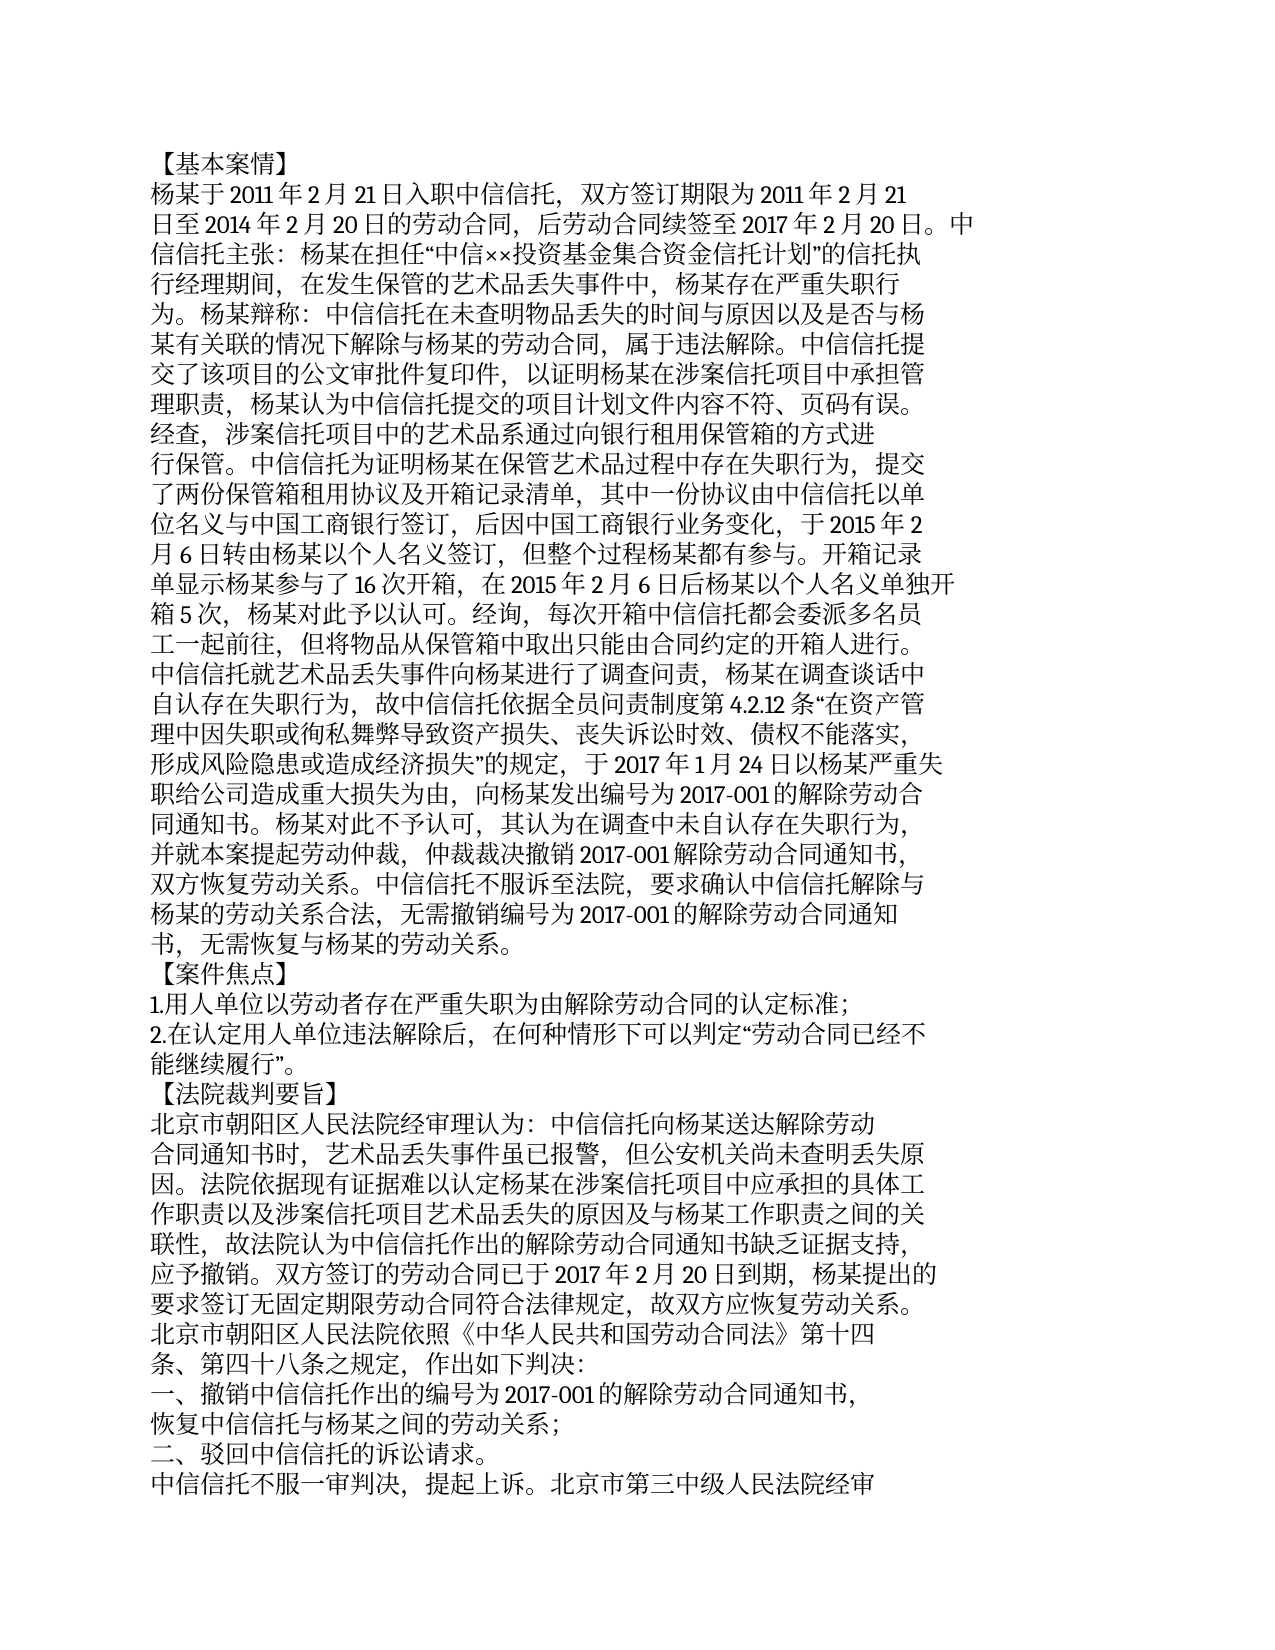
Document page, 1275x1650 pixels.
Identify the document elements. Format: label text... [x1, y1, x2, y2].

text 工一起前往，但将物品从保管箱中取出只能由合同约定的开箱人进行。 [150, 630, 1125, 660]
text 并就本案提起劳动仲裁，仲裁裁决撤销2017-001解除劳动合同通知书， [150, 840, 1125, 870]
text 行经理期间，在发生保管的艺术品丢失事件中，杨某存在严重失职行 [150, 270, 1125, 300]
text 【法院裁判要旨】 [150, 1080, 1125, 1110]
text 行保管。中信信托为证明杨某在保管艺术品过程中存在失职行为，提交 [150, 450, 1125, 480]
text 交了该项目的公文审批件复印件，以证明杨某在涉案信托项目中承担管 [150, 360, 1125, 390]
text 双方恢复劳动关系。中信信托不服诉至法院，要求确认中信信托解除与 [150, 870, 1125, 900]
text 北京市朝阳区人民法院经审理认为：中信信托向杨某送达解除劳动 [150, 1110, 1125, 1140]
text 书，无需恢复与杨某的劳动关系。 [150, 930, 1125, 960]
text 自认存在失职行为，故中信信托依据全员问责制度第4.2.12条“在资产管 [150, 690, 1125, 720]
text 1.用人单位以劳动者存在严重失职为由解除劳动合同的认定标准； [150, 990, 1125, 1020]
text 恢复中信信托与杨某之间的劳动关系； [150, 1410, 1125, 1440]
text 作职责以及涉案信托项目艺术品丢失的原因及与杨某工作职责之间的关 [150, 1200, 1125, 1230]
text 【案件焦点】 [150, 960, 1125, 990]
text 单显示杨某参与了16次开箱，在2015年2月6日后杨某以个人名义单独开 [150, 570, 1125, 600]
text 因。法院依据现有证据难以认定杨某在涉案信托项目中应承担的具体工 [150, 1170, 1125, 1200]
text 条、第四十八条之规定，作出如下判决： [150, 1350, 1125, 1380]
text 【基本案情】 [150, 150, 1125, 180]
text 杨某的劳动关系合法，无需撤销编号为2017-001的解除劳动合同通知 [150, 900, 1125, 930]
text 北京市朝阳区人民法院依照《中华人民共和国劳动合同法》第十四 [150, 1320, 1125, 1350]
text 信信托主张：杨某在担任“中信××投资基金集合资金信托计划”的信托执 [150, 240, 1125, 270]
text 职给公司造成重大损失为由，向杨某发出编号为2017-001的解除劳动合 [150, 780, 1125, 810]
text 能继续履行”。 [150, 1050, 1125, 1080]
text 杨某于2011年2月21日入职中信信托，双方签订期限为2011年2月21 [150, 180, 1125, 210]
text 经查，涉案信托项目中的艺术品系通过向银行租用保管箱的方式进 [150, 420, 1125, 450]
text 二、驳回中信信托的诉讼请求。 [150, 1440, 1125, 1470]
text 形成风险隐患或造成经济损失”的规定，于2017年1月24日以杨某严重失 [150, 750, 1125, 780]
text 月6日转由杨某以个人名义签订，但整个过程杨某都有参与。开箱记录 [150, 540, 1125, 570]
text 联性，故法院认为中信信托作出的解除劳动合同通知书缺乏证据支持， [150, 1230, 1125, 1260]
text 一、撤销中信信托作出的编号为2017-001的解除劳动合同通知书， [150, 1380, 1125, 1410]
text 某有关联的情况下解除与杨某的劳动合同，属于违法解除。中信信托提 [150, 330, 1125, 360]
text 中信信托就艺术品丢失事件向杨某进行了调查问责，杨某在调查谈话中 [150, 660, 1125, 690]
text 位名义与中国工商银行签订，后因中国工商银行业务变化，于2015年2 [150, 510, 1125, 540]
text 日至2014年2月20日的劳动合同，后劳动合同续签至2017年2月20日。中 [150, 210, 1125, 240]
text 要求签订无固定期限劳动合同符合法律规定，故双方应恢复劳动关系。 [150, 1290, 1125, 1320]
text 2.在认定用人单位违法解除后，在何种情形下可以判定“劳动合同已经不 [150, 1020, 1125, 1050]
text 合同通知书时，艺术品丢失事件虽已报警，但公安机关尚未查明丢失原 [150, 1140, 1125, 1170]
text 了两份保管箱租用协议及开箱记录清单，其中一份协议由中信信托以单 [150, 480, 1125, 510]
text 同通知书。杨某对此不予认可，其认为在调查中未自认存在失职行为， [150, 810, 1125, 840]
text 为。杨某辩称：中信信托在未查明物品丢失的时间与原因以及是否与杨 [150, 300, 1125, 330]
text 箱5次，杨某对此予以认可。经询，每次开箱中信信托都会委派多名员 [150, 600, 1125, 630]
text 中信信托不服一审判决，提起上诉。北京市第三中级人民法院经审 [150, 1470, 1125, 1500]
text 理中因失职或徇私舞弊导致资产损失、丧失诉讼时效、债权不能落实， [150, 720, 1125, 750]
text 应予撤销。双方签订的劳动合同已于2017年2月20日到期，杨某提出的 [150, 1260, 1125, 1290]
text 理职责，杨某认为中信信托提交的项目计划文件内容不符、页码有误。 [150, 390, 1125, 420]
